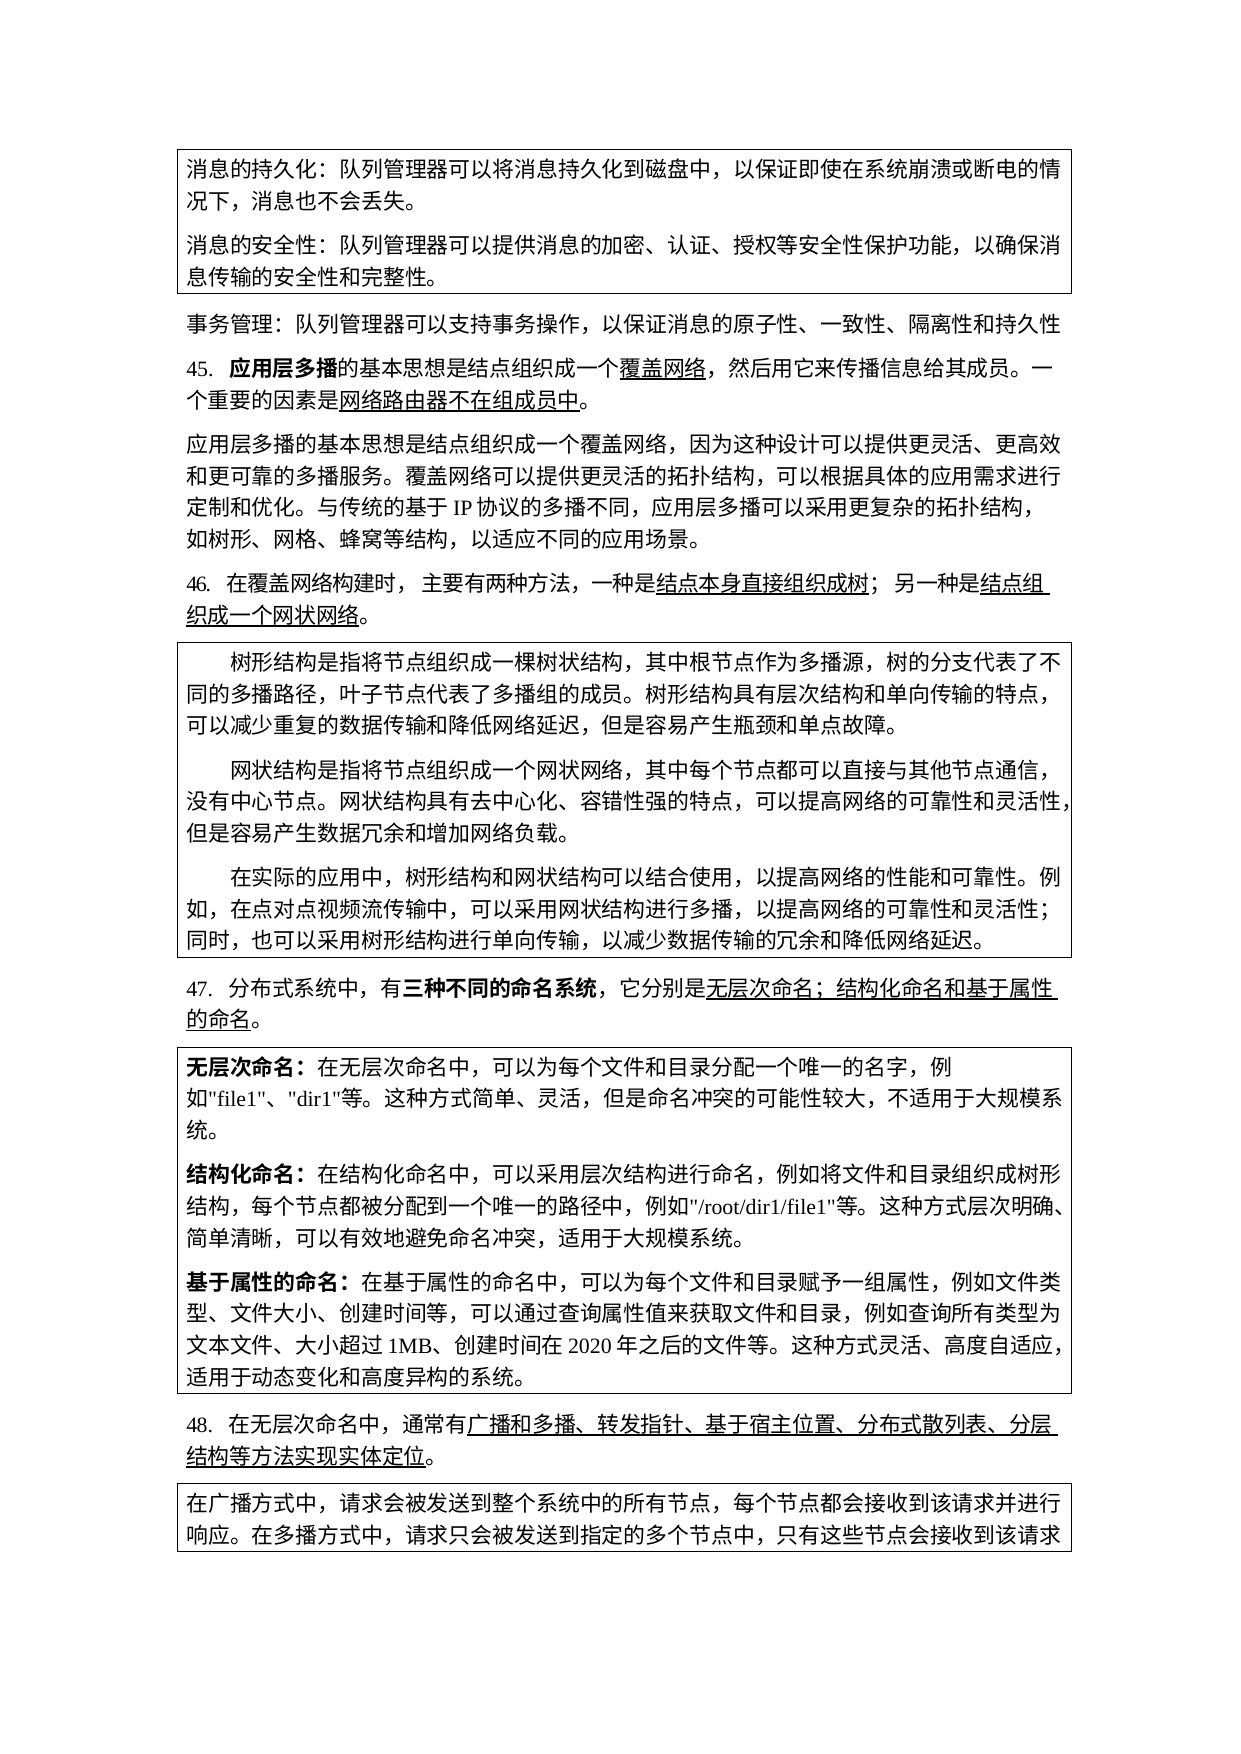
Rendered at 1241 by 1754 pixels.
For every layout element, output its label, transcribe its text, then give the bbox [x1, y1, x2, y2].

text 48. 在无层次命名中，通常有广播和多播、转发指针、基于宿主位置、分布式散列表、分层 结构等方法实现实体定位。 [186, 1407, 1063, 1470]
text 消息的持久化：队列管理器可以将消息持久化到磁盘中，以保证即使在系统崩溃或断电的情况下，消息也不会丢失。 [178, 150, 1071, 216]
text 事务管理：队列管理器可以支持事务操作，以保证消息的原子性、一致性、隔离性和持久性 [186, 307, 1063, 339]
text 结构化命名：在结构化命名中，可以采用层次结构进行命名，例如将文件和目录组织成树形结构，每个节点都被分配到一个唯一的路径中，例如"/root/dir1/file1"等。这种方式层次明确、简单清晰，可以有效地避免命名冲突，适用于大规模系统。 [178, 1154, 1071, 1252]
text 在实际的应用中，树形结构和网状结构可以结合使用，以提高网络的性能和可靠性。例如，在点对点视频流传输中，可以采用网状结构进行多播，以提高网络的可靠性和灵活性；同时，也可以采用树形结构进行单向传输，以减少数据传输的冗余和降低网络延迟。 [178, 857, 1071, 957]
text 46. 在覆盖网络构建时， 主要有两种方法，一种是结点本身直接组织成树； 另一种是结点组 织成一个网状网络。 [186, 566, 1063, 629]
text 树形结构是指将节点组织成一棵树状结构，其中根节点作为多播源，树的分支代表了不同的多播路径，叶子节点代表了多播组的成员。树形结构具有层次结构和单向传输的特点，可以减少重复的数据传输和降低网络延迟，但是容易产生瓶颈和单点故障。 [178, 643, 1071, 740]
text 47. 分布式系统中，有三种不同的命名系统，它分别是无层次命名；结构化命名和基于属性 的命名。 [186, 971, 1063, 1034]
text 45. 应用层多播的基本思想是结点组织成一个覆盖网络，然后用它来传播信息给其成员。一 个重要的因素是网络路由器不在组成员中。 [186, 351, 1063, 414]
text 应用层多播的基本思想是结点组织成一个覆盖网络，因为这种设计可以提供更灵活、更高效和更可靠的多播服务。覆盖网络可以提供更灵活的拓扑结构，可以根据具体的应用需求进行定制和优化。与传统的基于IP协议的多播不同，应用层多播可以采用更复杂的拓扑结构，如树形、网格、蜂窝等结构，以适应不同的应用场景。 [186, 427, 1063, 554]
text 网状结构是指将节点组织成一个网状网络，其中每个节点都可以直接与其他节点通信，没有中心节点。网状结构具有去中心化、容错性强的特点，可以提高网络的可靠性和灵活性，但是容易产生数据冗余和增加网络负载。 [178, 749, 1071, 848]
text 无层次命名：在无层次命名中，可以为每个文件和目录分配一个唯一的名字，例如"file1"、"dir1"等。这种方式简单、灵活，但是命名冲突的可能性较大，不适用于大规模系统。 [178, 1048, 1071, 1145]
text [178, 1484, 1071, 1551]
text 基于属性的命名：在基于属性的命名中，可以为每个文件和目录赋予一组属性，例如文件类型、文件大小、创建时间等，可以通过查询属性值来获取文件和目录，例如查询所有类型为文本文件、大小超过1MB、创建时间在2020年之后的文件等。这种方式灵活、高度自适应，适用于动态变化和高度异构的系统。 [178, 1262, 1071, 1393]
text 消息的安全性：队列管理器可以提供消息的加密、认证、授权等安全性保护功能，以确保消息传输的安全性和完整性。 [178, 225, 1071, 293]
